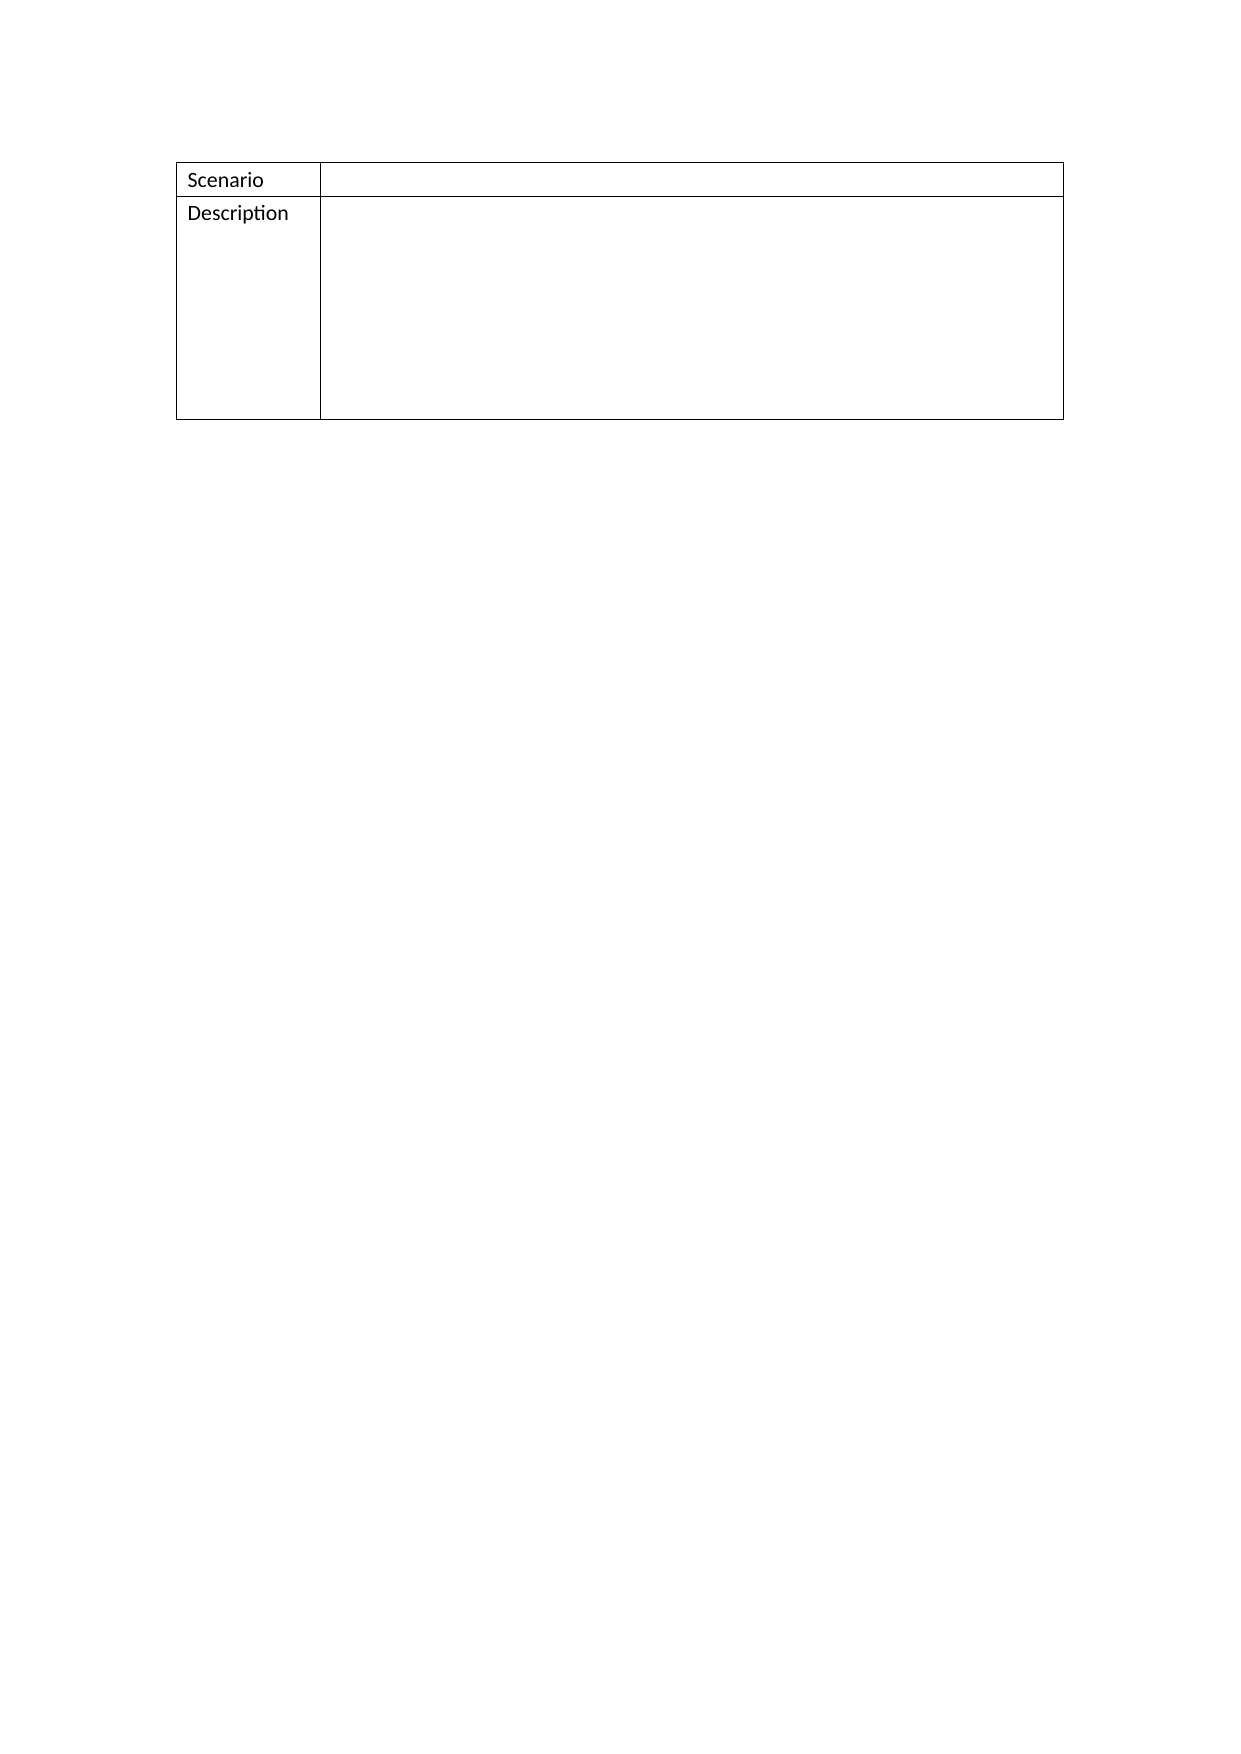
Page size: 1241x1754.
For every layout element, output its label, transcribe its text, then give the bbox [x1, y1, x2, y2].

table_cell Scenario [177, 163, 320, 196]
table_cell [321, 197, 1063, 419]
table_cell [321, 163, 1063, 196]
table_cell Description [177, 197, 320, 419]
